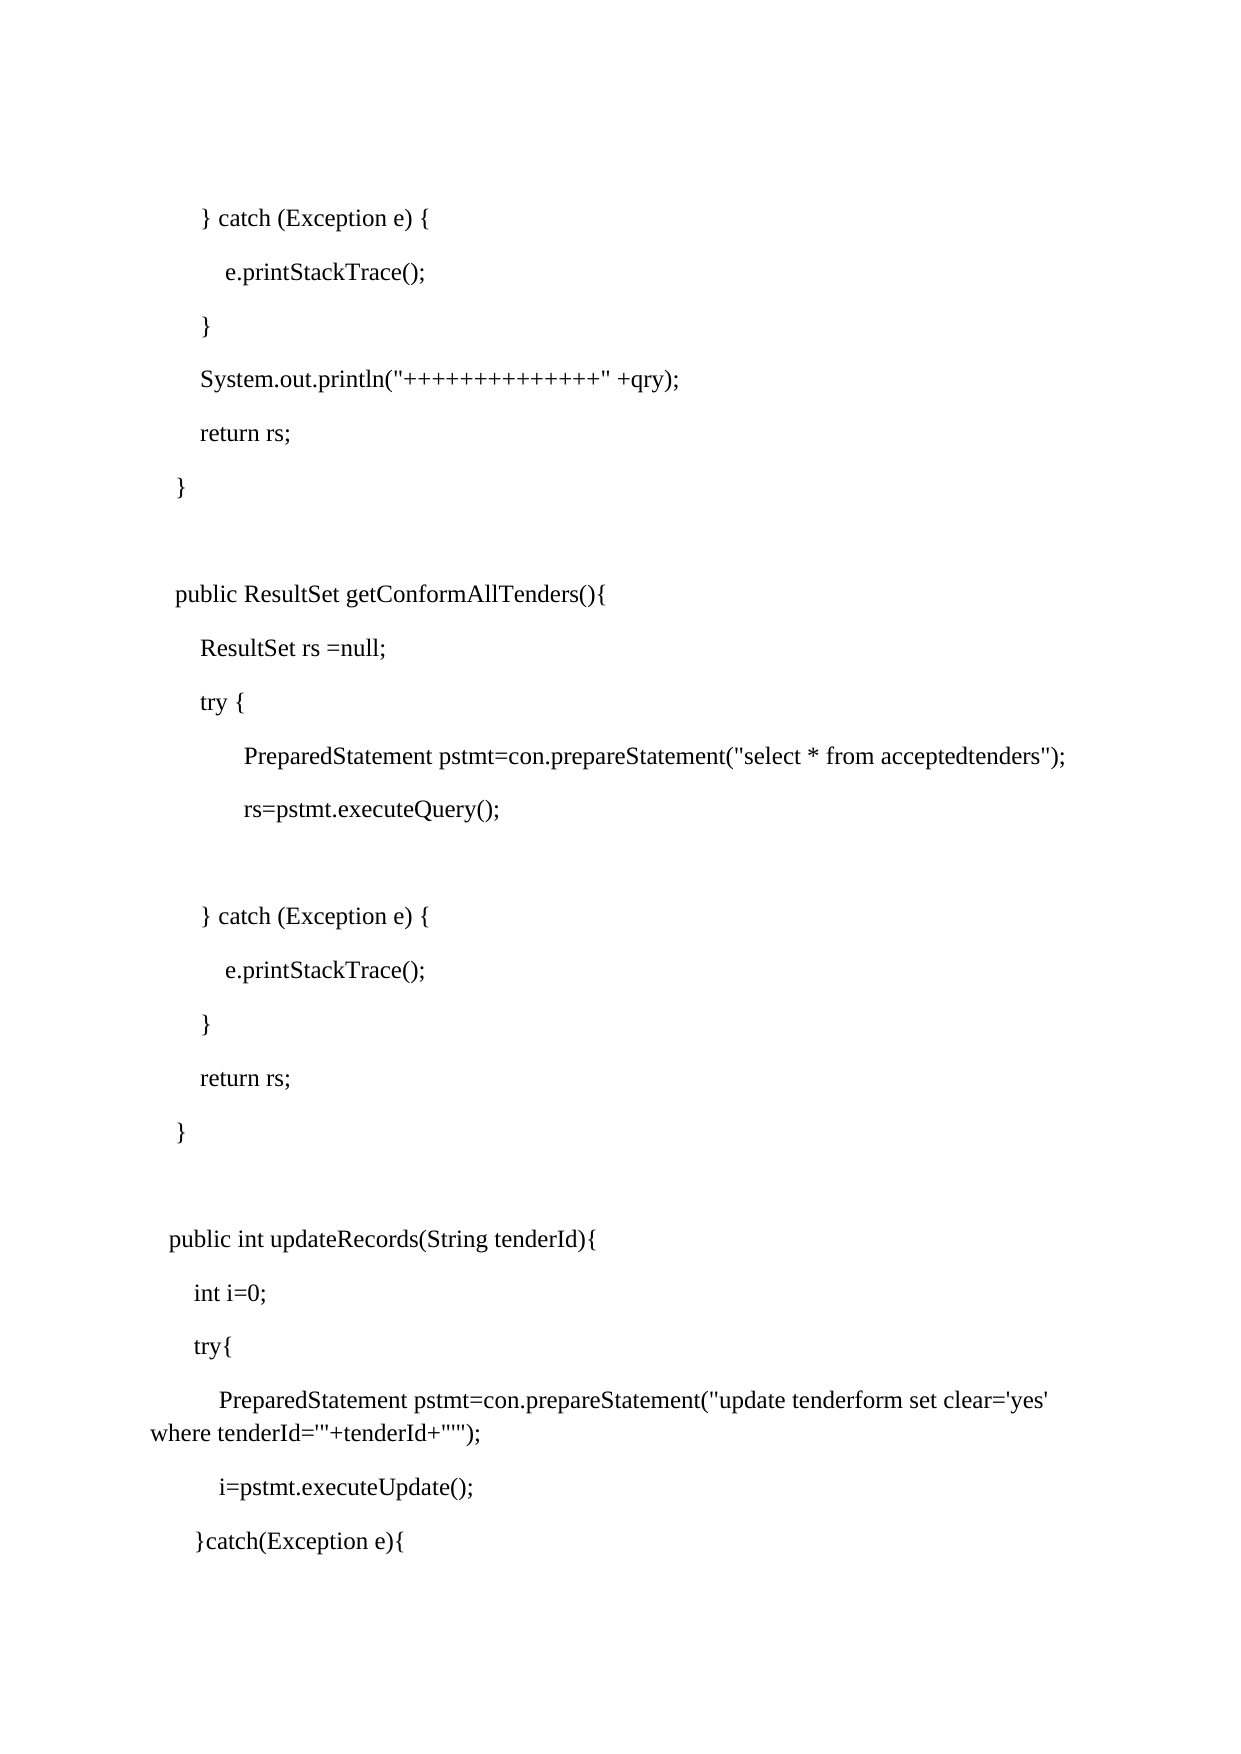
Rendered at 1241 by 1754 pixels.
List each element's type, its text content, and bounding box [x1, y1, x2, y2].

text int i=0; [150, 1278, 1090, 1306]
text } [150, 472, 1090, 501]
text return rs; [150, 418, 1090, 447]
text e.printStackTrace(); [150, 955, 1090, 984]
text System.out.println("++++++++++++++" +qry); [150, 364, 1090, 393]
text } catch (Exception e) { [150, 901, 1090, 930]
text PreparedStatement pstmt=con.prepareStatement("select * from acceptedtenders"); [150, 741, 1090, 769]
text } [150, 1009, 1090, 1038]
text try { [150, 687, 1090, 716]
text } [150, 311, 1090, 339]
text return rs; [150, 1063, 1090, 1092]
text i=pstmt.executeUpdate(); [150, 1472, 1090, 1501]
text try{ [150, 1331, 1090, 1360]
text rs=pstmt.executeQuery(); [150, 794, 1090, 823]
text PreparedStatement pstmt=con.prepareStatement("update tenderform set clear='yes' where tenderId='"+tenderId+"'"); [150, 1385, 1090, 1447]
text ResultSet rs =null; [150, 633, 1090, 662]
text public ResultSet getConformAllTenders(){ [150, 579, 1090, 608]
text } [150, 1117, 1090, 1146]
text public int updateRecords(String tenderId){ [150, 1224, 1090, 1252]
text } catch (Exception e) { [150, 203, 1090, 232]
text e.printStackTrace(); [150, 257, 1090, 286]
text }catch(Exception e){ [150, 1526, 1090, 1555]
